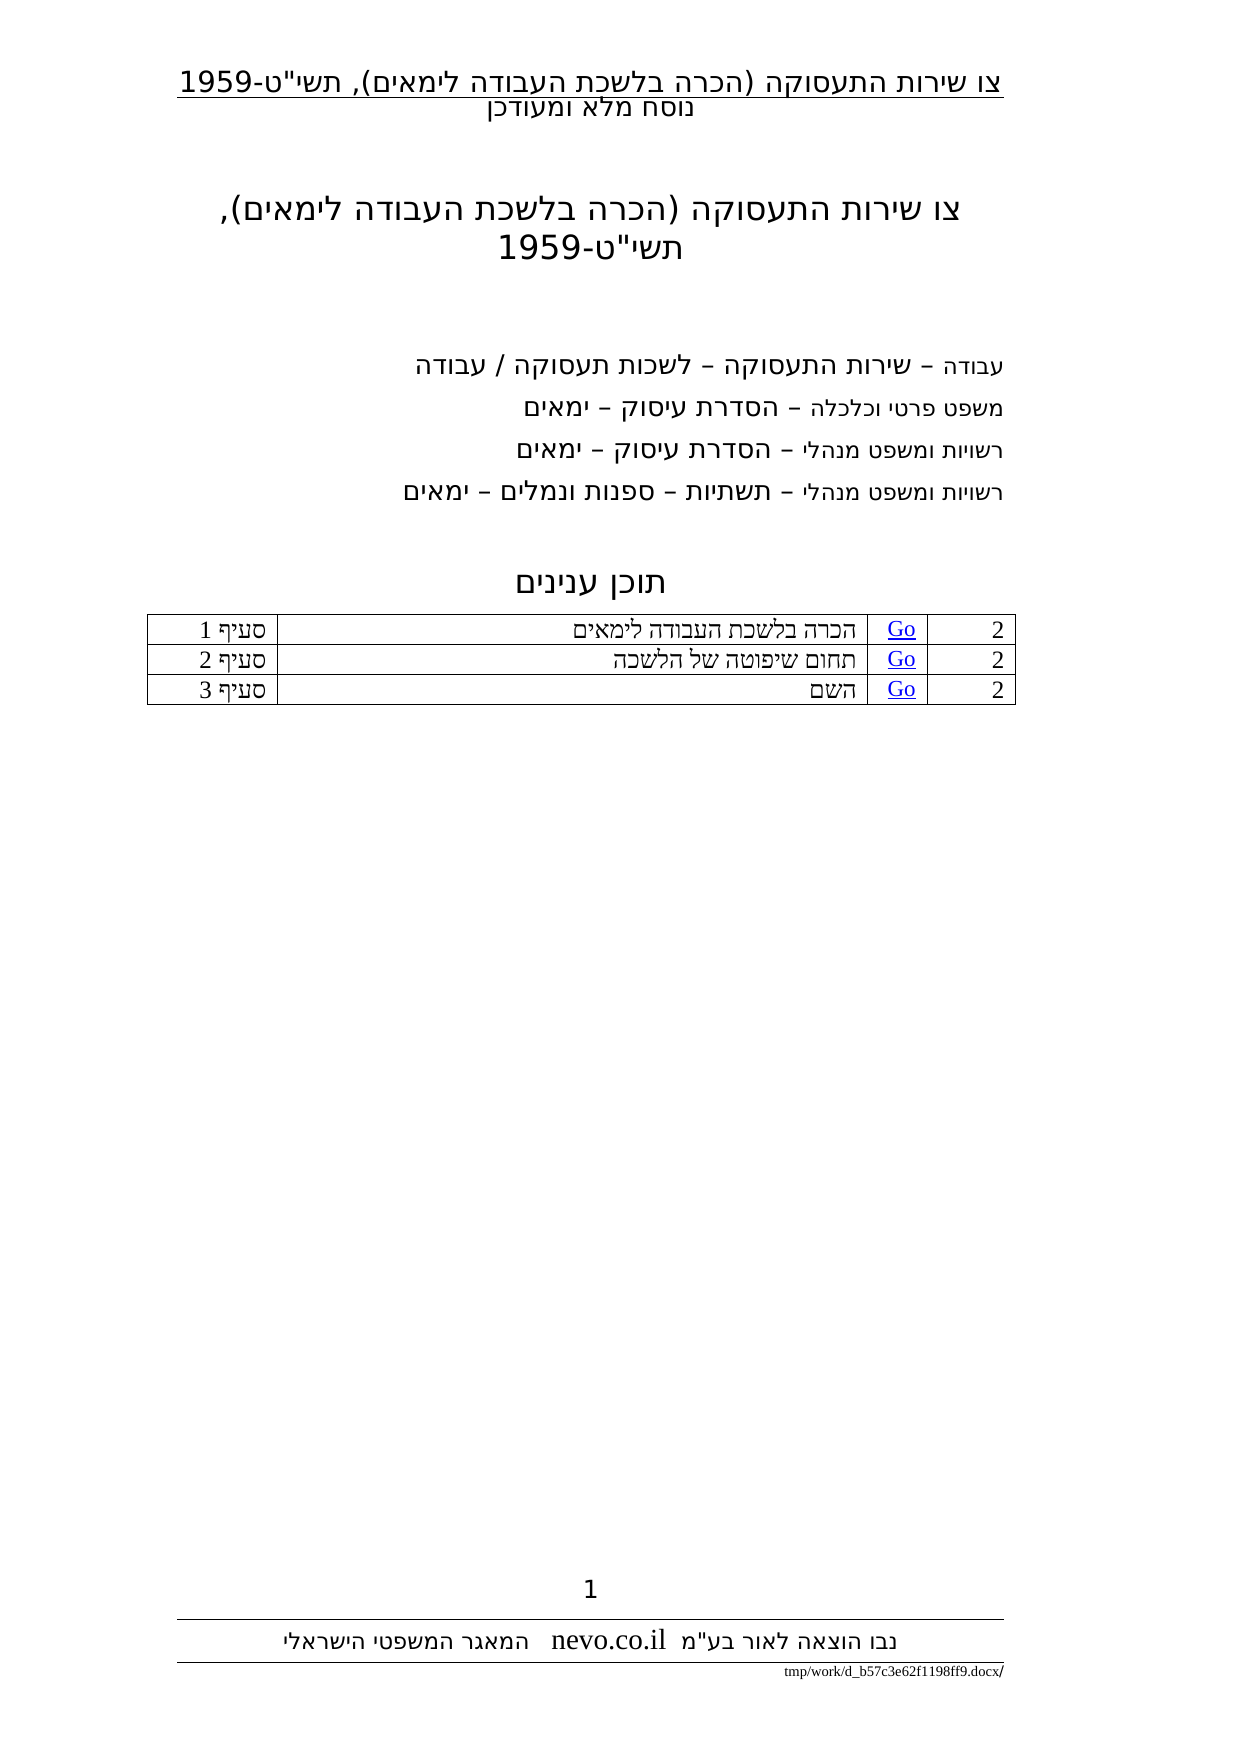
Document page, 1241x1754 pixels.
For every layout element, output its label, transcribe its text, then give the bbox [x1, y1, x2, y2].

table_cell 2 [928, 675, 1015, 704]
text רשויות ומשפט מנהלי – תשתיות – ספנות ונמלים – ימאים [59, 475, 1004, 507]
text עבודה – שירות התעסוקה – לשכות תעסוקה / עבודה [59, 350, 1004, 381]
text צו שירות התעסוקה (הכרה בלשכת העבודה לימאים), תשי"ט-1959 [177, 189, 1004, 267]
table_header 2 [928, 615, 1015, 644]
table_cell Go [868, 645, 927, 674]
table_cell Go [868, 675, 927, 704]
table_header סעיף 1 [148, 615, 277, 644]
table_cell סעיף 3 [148, 675, 277, 704]
text רשויות ומשפט מנהלי – הסדרת עיסוק – ימאים [59, 433, 1004, 465]
text משפט פרטי וכלכלה – הסדרת עיסוק – ימאים [59, 392, 1004, 423]
table_cell השם [278, 675, 867, 704]
text תוכן ענינים [177, 563, 1004, 602]
table_header הכרה בלשכת העבודה לימאים [278, 615, 867, 644]
table_cell סעיף 2 [148, 645, 277, 674]
table_header Go [868, 615, 927, 644]
table_cell תחום שיפוטה של הלשכה [278, 645, 867, 674]
table_cell 2 [928, 645, 1015, 674]
